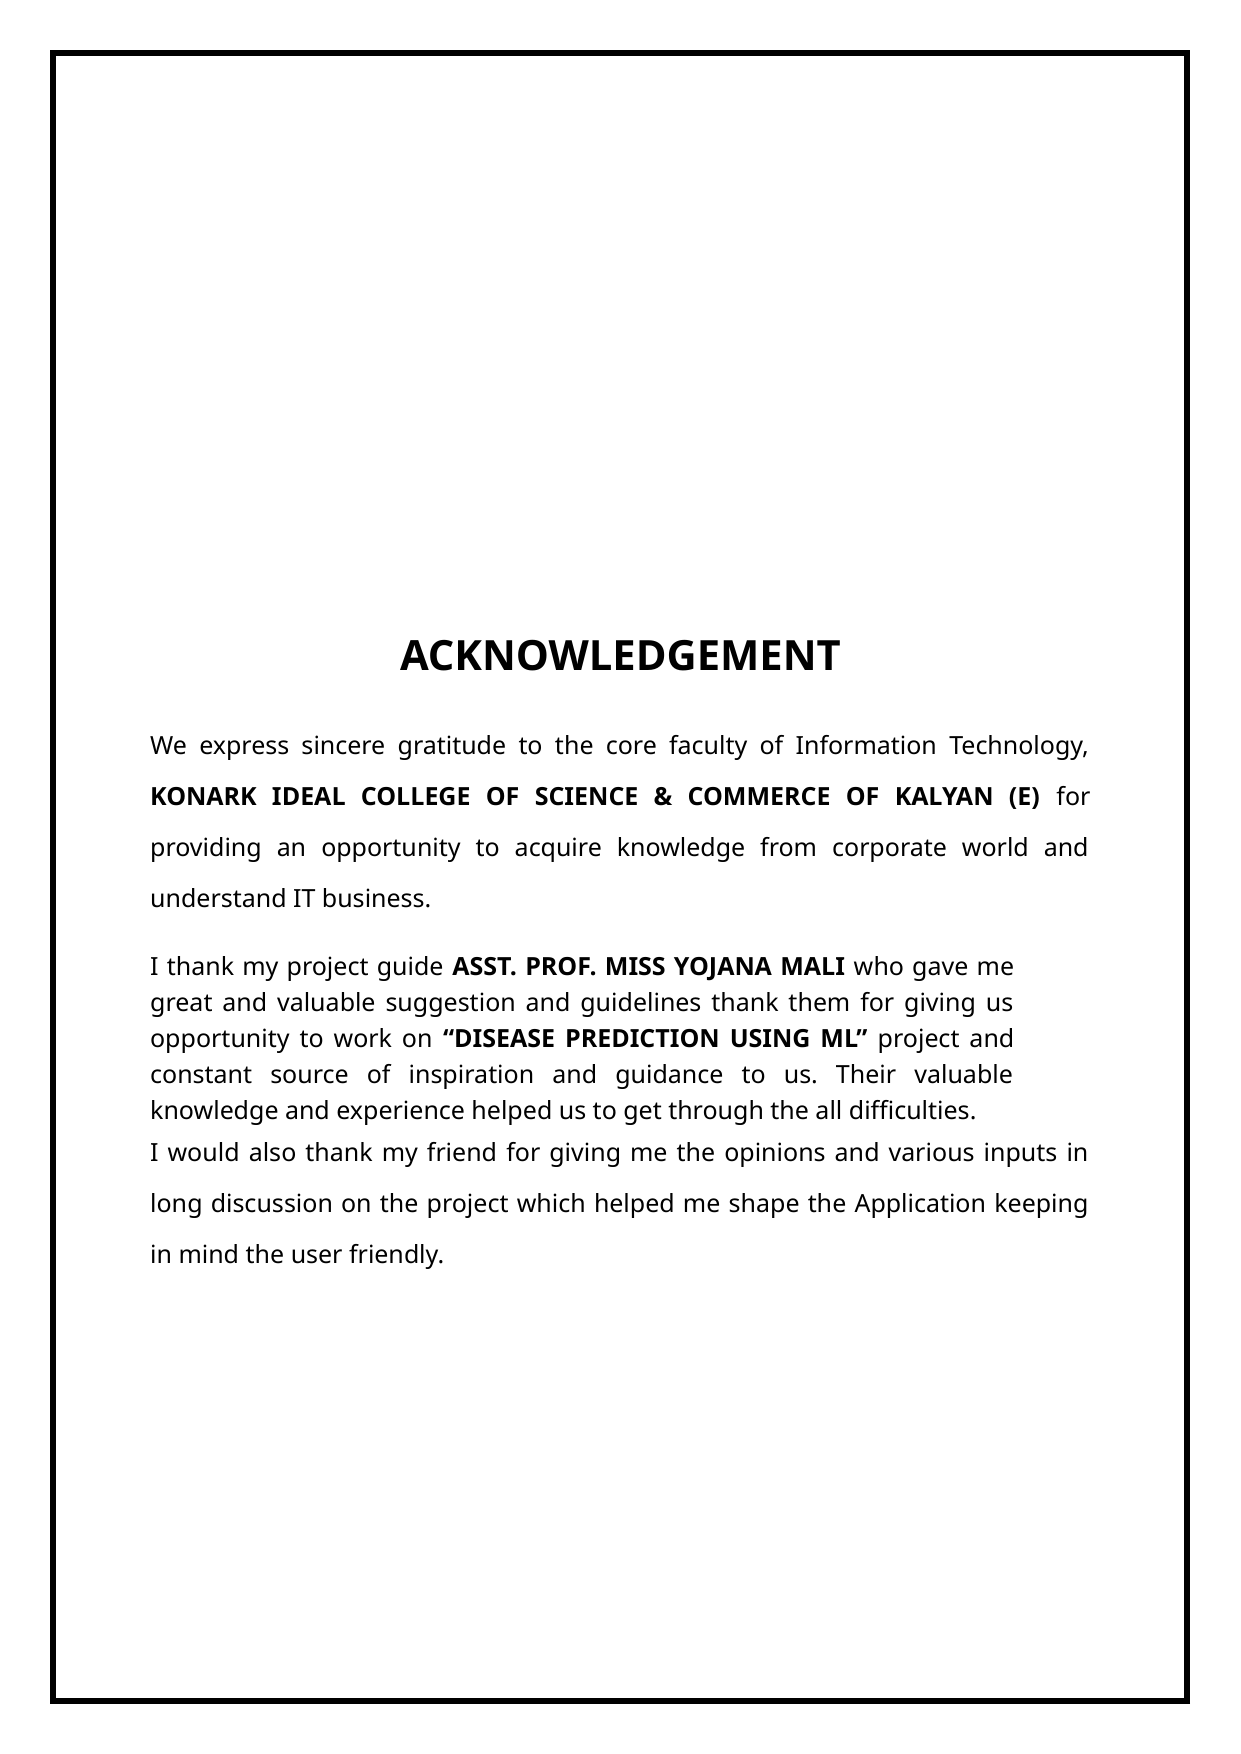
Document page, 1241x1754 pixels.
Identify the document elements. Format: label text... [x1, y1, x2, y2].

text I would also thank my friend for giving me the opinions and various inputs in long discussion on the project which helped me shape the Application keeping in mind the user friendly. [150, 1134, 1090, 1271]
text I thank my project guide ASST. PROF. MISS YOJANA MALI who gave me great and valuable suggestion and guidelines thank them for giving us opportunity to work on “DISEASE PREDICTION USING ML” project and constant source of inspiration and guidance to us. Their valuable knowledge and experience helped us to get through the all difficulties. [150, 948, 1014, 1127]
text We express sincere gratitude to the core faculty of Information Technology, KONARK IDEAL COLLEGE OF SCIENCE & COMMERCE OF KALYAN (E) for providing an opportunity to acquire knowledge from corporate world and understand IT business. [150, 728, 1090, 915]
text ACKNOWLEDGEMENT [150, 626, 1090, 683]
